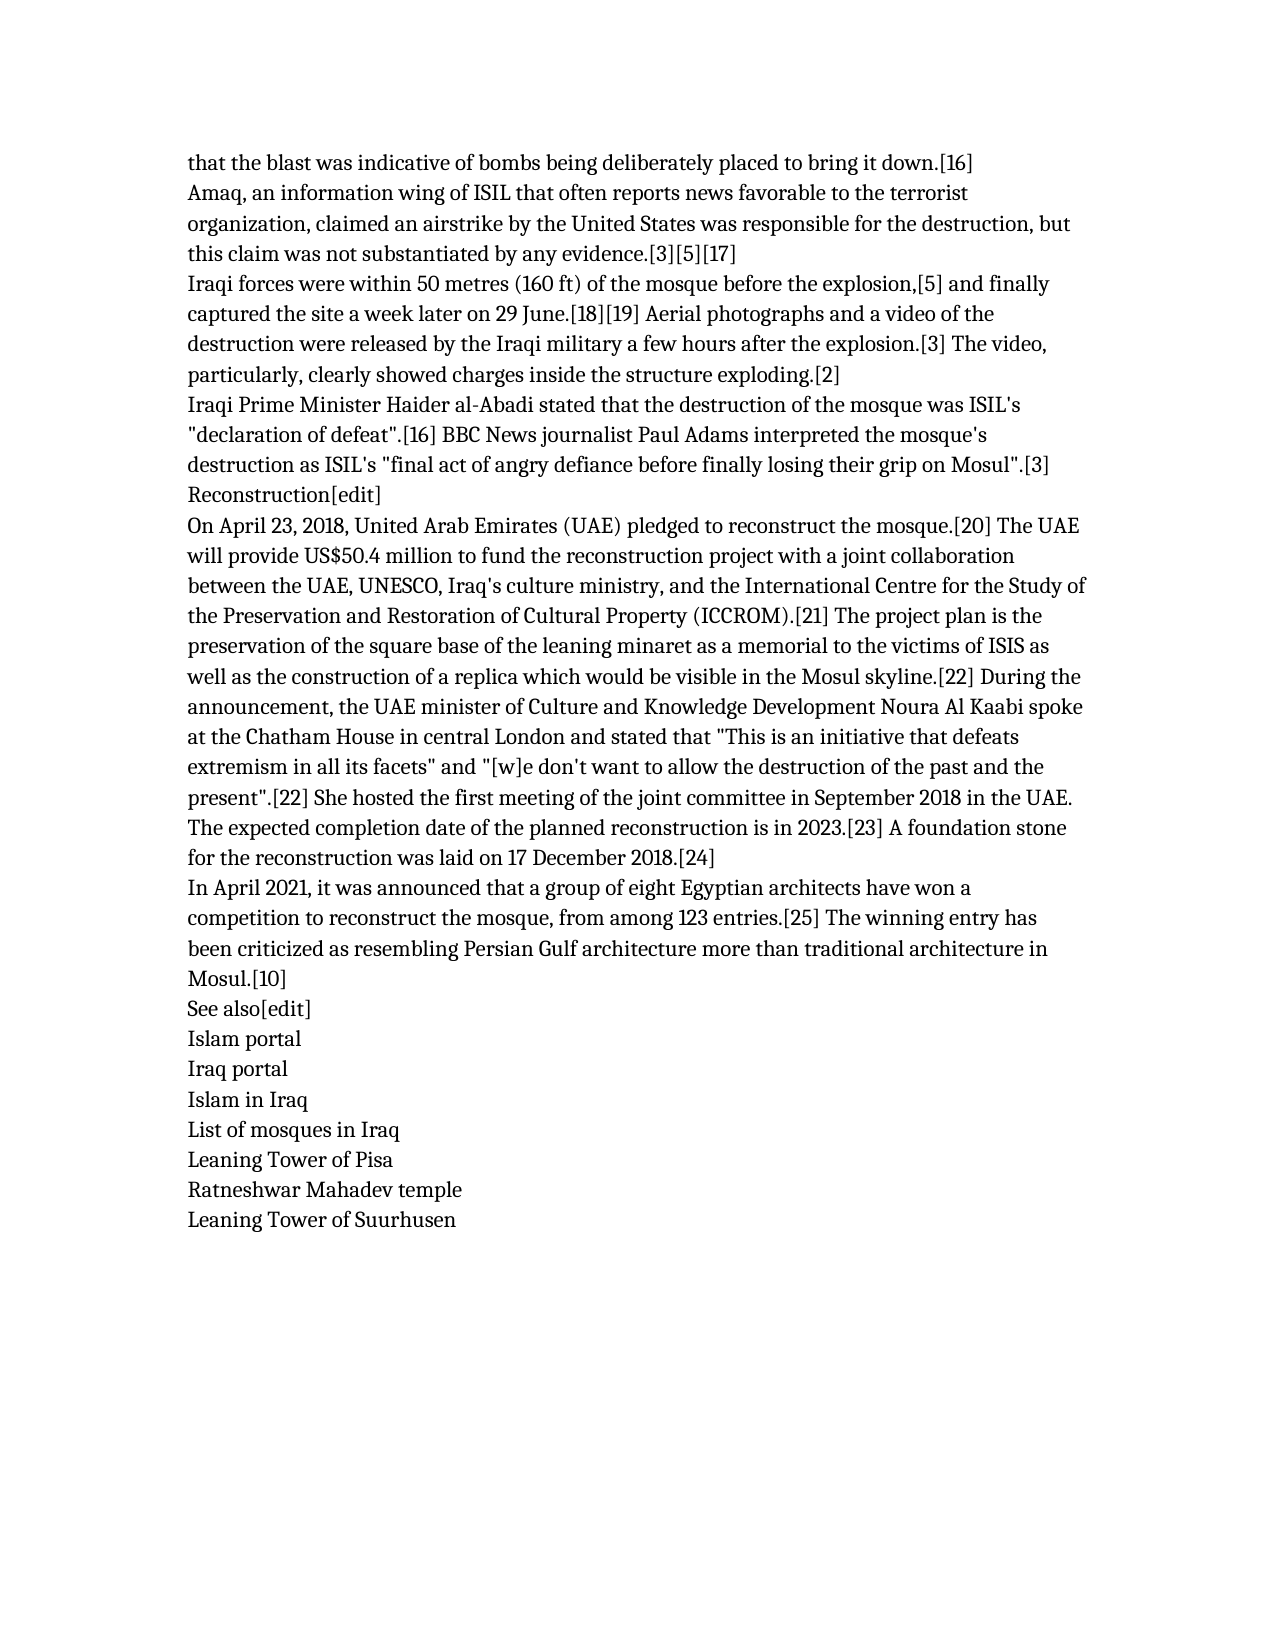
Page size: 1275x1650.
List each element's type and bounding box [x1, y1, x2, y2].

text [187, 150, 1087, 1234]
